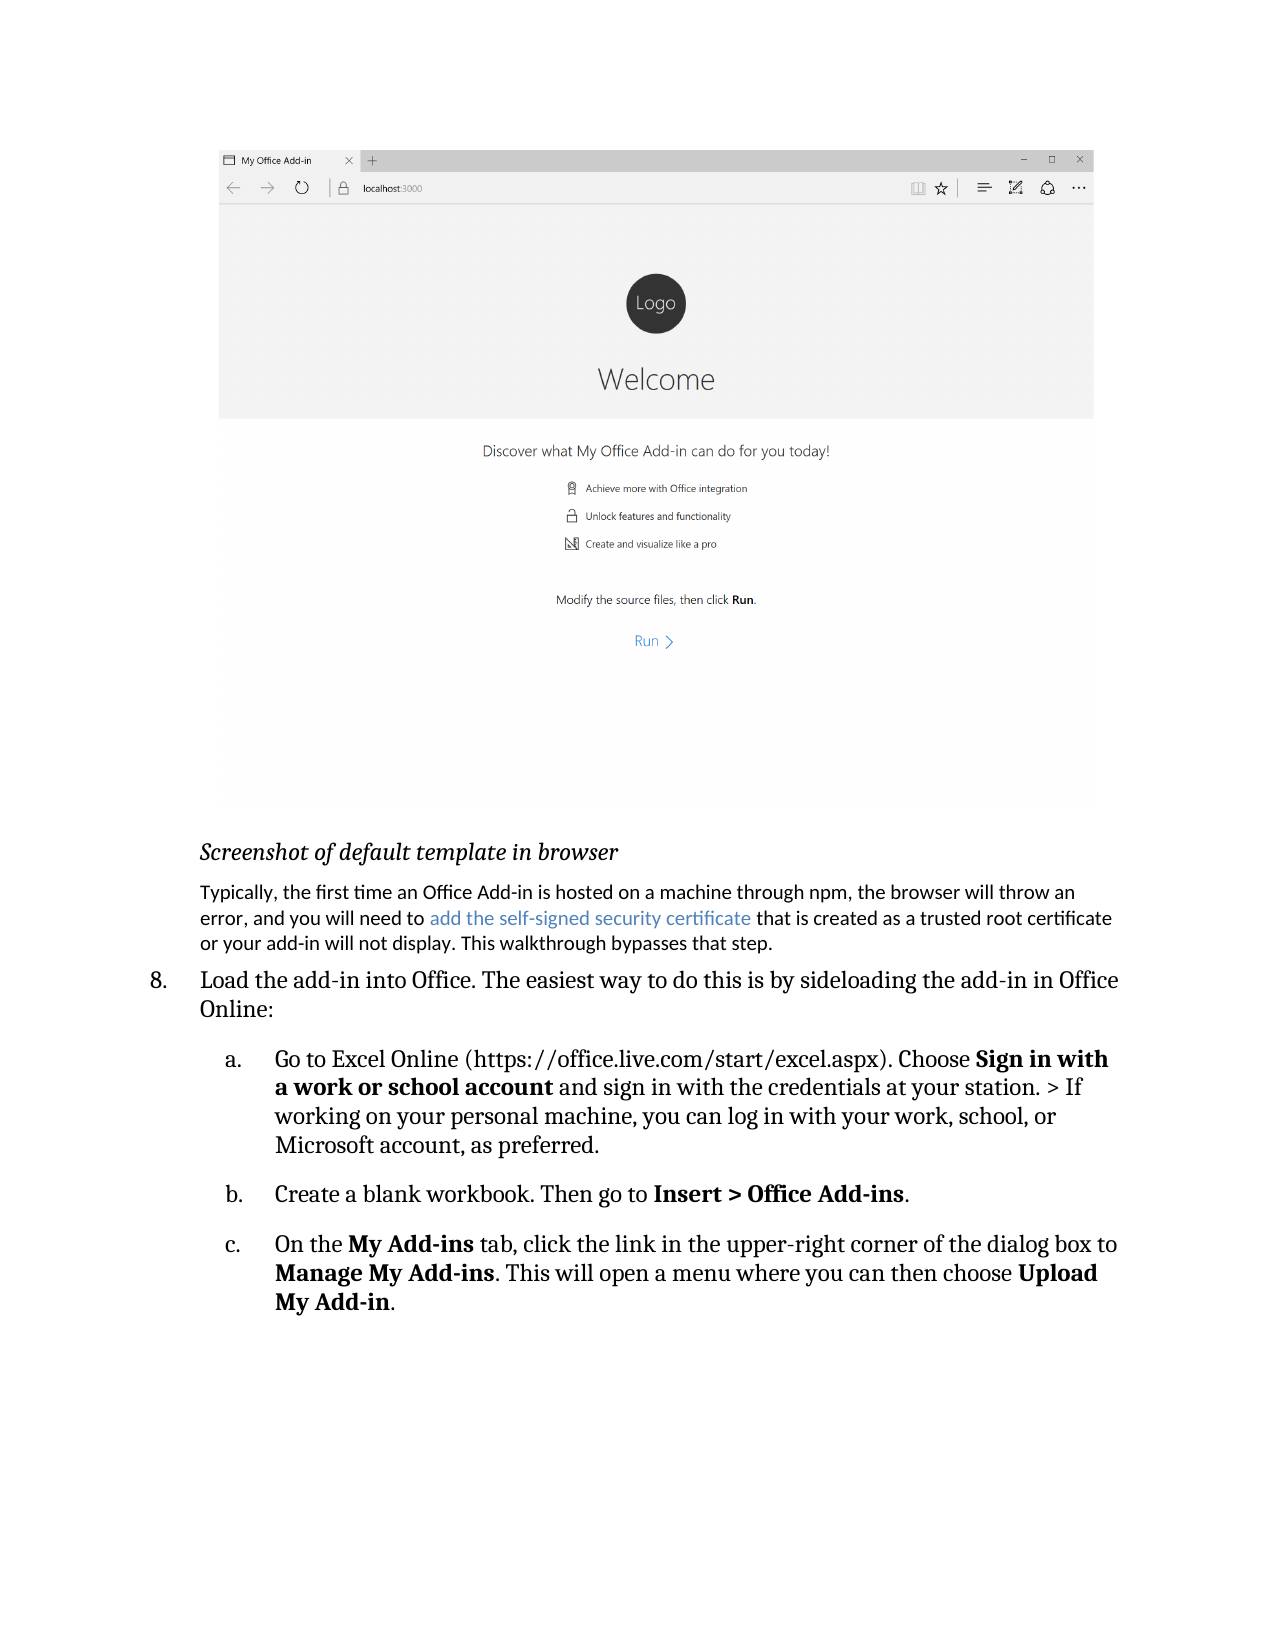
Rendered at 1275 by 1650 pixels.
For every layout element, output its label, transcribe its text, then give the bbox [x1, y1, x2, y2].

list Screenshot of default template in browser [150, 838, 1125, 867]
list Load the add-in into Office. The easiest way to do this is by sideloading the add-in in Office Online: [150, 966, 1125, 1024]
list On the My Add-ins tab, click the link in the upper-right corner of the dialog box to Manage My Add-ins. This will open a menu where you can then choose Upload My Add-in. [225, 1230, 1125, 1316]
list Go to Excel Online (https://office.live.com/start/excel.aspx). Choose Sign in with a work or school account and sign in with the credentials at your station. > If working on your personal machine, you can log in with your work, school, or Microsoft account, as preferred. [225, 1044, 1125, 1159]
picture [218, 150, 1094, 812]
list Create a blank workbook. Then go to Insert > Office Add-ins. [225, 1180, 1125, 1209]
list Typically, the first time an Office Add-in is hosted on a machine through npm, the browser will throw an error, and you will need to add the self-signed security certificate that is created as a trusted root certificate or your add-in will not display. This walkthrough bypasses that step. [150, 879, 1125, 956]
